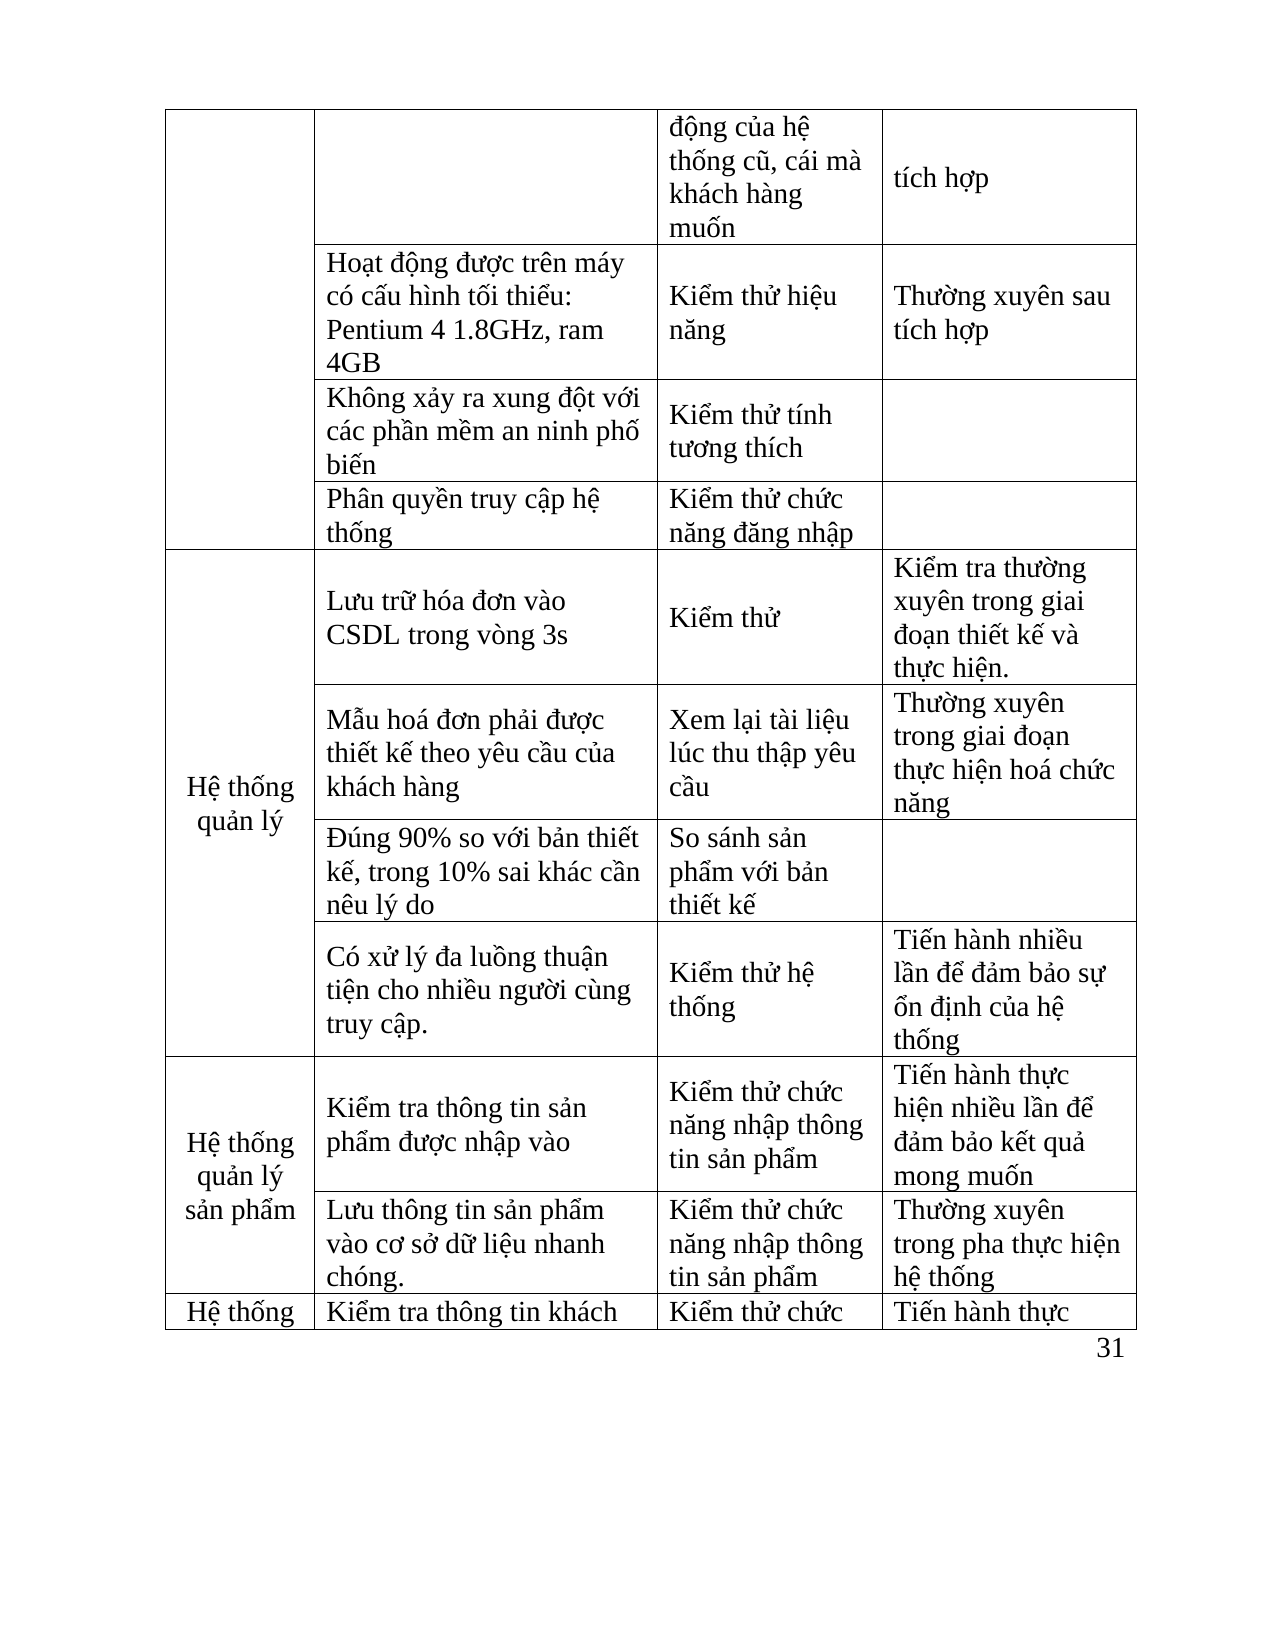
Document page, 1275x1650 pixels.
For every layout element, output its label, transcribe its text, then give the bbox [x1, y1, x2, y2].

table_cell Kiểm thử chức năng đăng nhập [658, 482, 882, 549]
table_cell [658, 1294, 882, 1329]
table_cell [658, 110, 882, 244]
table_cell Không xảy ra xung đột với các phần mềm an ninh phố biến [315, 380, 657, 481]
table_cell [166, 1294, 314, 1329]
table_cell Tiến hành thực hiện nhiều lần để đảm bảo kết quả mong muốn [883, 1057, 1136, 1191]
table_cell Tiến hành nhiều lần để đảm bảo sự ổn định của hệ thống [883, 922, 1136, 1056]
table_cell Hệ thống quản lý sản phẩm [166, 1057, 314, 1293]
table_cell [883, 1294, 1136, 1329]
table_cell Xem lại tài liệu lúc thu thập yêu cầu [658, 685, 882, 819]
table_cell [315, 1294, 657, 1329]
table_cell Thường xuyên trong giai đoạn thực hiện hoá chức năng [883, 685, 1136, 819]
table_cell Có xử lý đa luồng thuận tiện cho nhiều người cùng truy cập. [315, 922, 657, 1056]
table_cell Kiểm thử chức năng nhập thông tin sản phẩm [658, 1192, 882, 1293]
table_cell Lưu trữ hóa đơn vào CSDL trong vòng 3s [315, 550, 657, 684]
table_cell Thường xuyên trong pha thực hiện hệ thống [883, 1192, 1136, 1293]
table_cell So sánh sản phẩm với bản thiết kế [658, 820, 882, 921]
table_cell Kiểm thử hệ thống [658, 922, 882, 1056]
table_cell Phân quyền truy cập hệ thống [315, 482, 657, 549]
table_cell [883, 820, 1136, 921]
table_cell Kiểm thử [658, 550, 882, 684]
table_cell Hoạt động được trên máy có cấu hình tối thiểu: Pentium 4 1.8GHz, ram 4GB [315, 245, 657, 379]
table_cell [883, 482, 1136, 549]
table_cell Kiểm thử tính tương thích [658, 380, 882, 481]
table_cell Kiểm thử chức năng nhập thông tin sản phẩm [658, 1057, 882, 1191]
table_cell Mẫu hoá đơn phải được thiết kế theo yêu cầu của khách hàng [315, 685, 657, 819]
table_cell Đúng 90% so với bản thiết kế, trong 10% sai khác cần nêu lý do [315, 820, 657, 921]
table_cell Kiểm tra thông tin sản phẩm được nhập vào [315, 1057, 657, 1191]
table_cell Hệ thống quản lý [166, 550, 314, 1056]
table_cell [883, 110, 1136, 244]
table_cell [883, 380, 1136, 481]
table_cell Lưu thông tin sản phẩm vào cơ sở dữ liệu nhanh chóng. [315, 1192, 657, 1293]
table_cell Kiểm tra thường xuyên trong giai đoạn thiết kế và thực hiện. [883, 550, 1136, 684]
table_cell Thường xuyên sau tích hợp [883, 245, 1136, 379]
table_cell Kiểm thử hiệu năng [658, 245, 882, 379]
